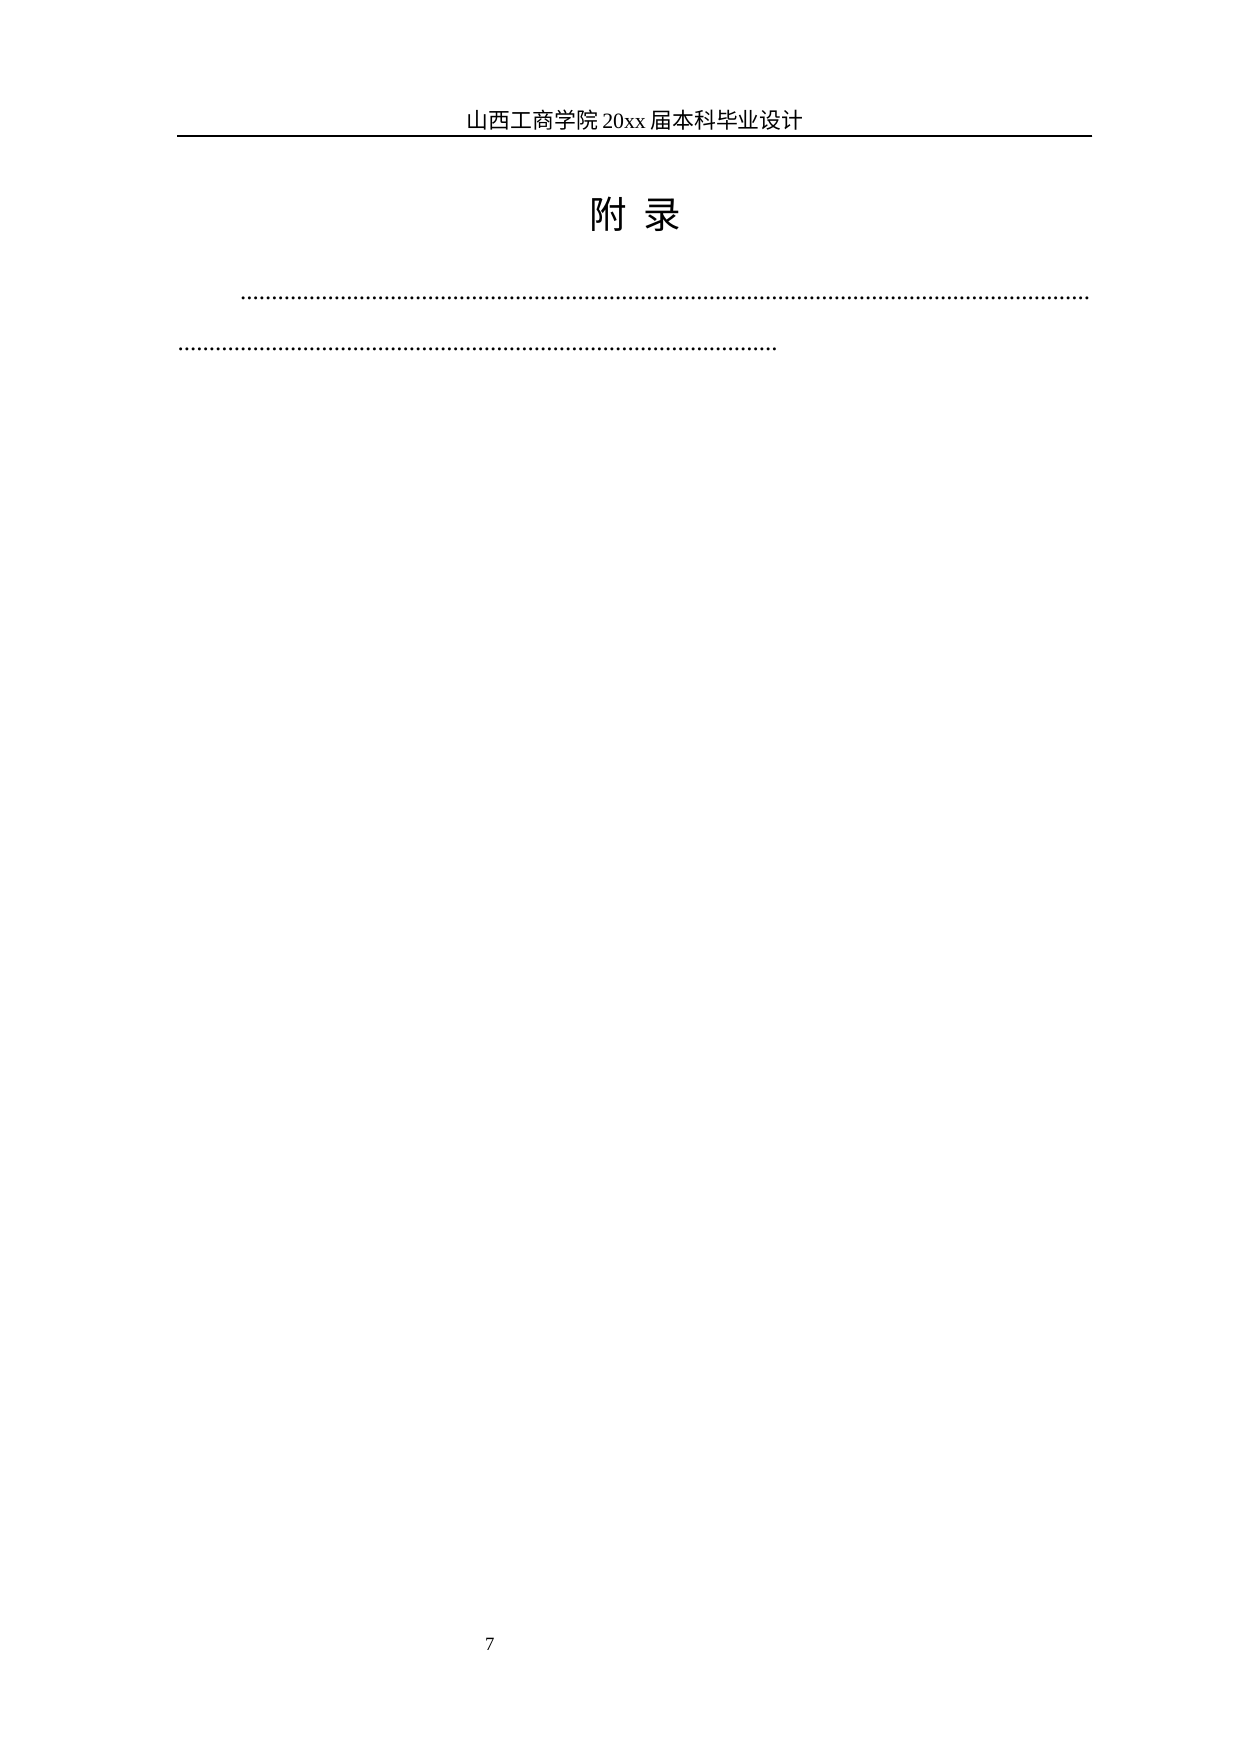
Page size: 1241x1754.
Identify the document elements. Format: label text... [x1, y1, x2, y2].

text ........................................................................................................................................................................................................................................ [177, 273, 1092, 358]
text 附 录 [177, 178, 1092, 246]
